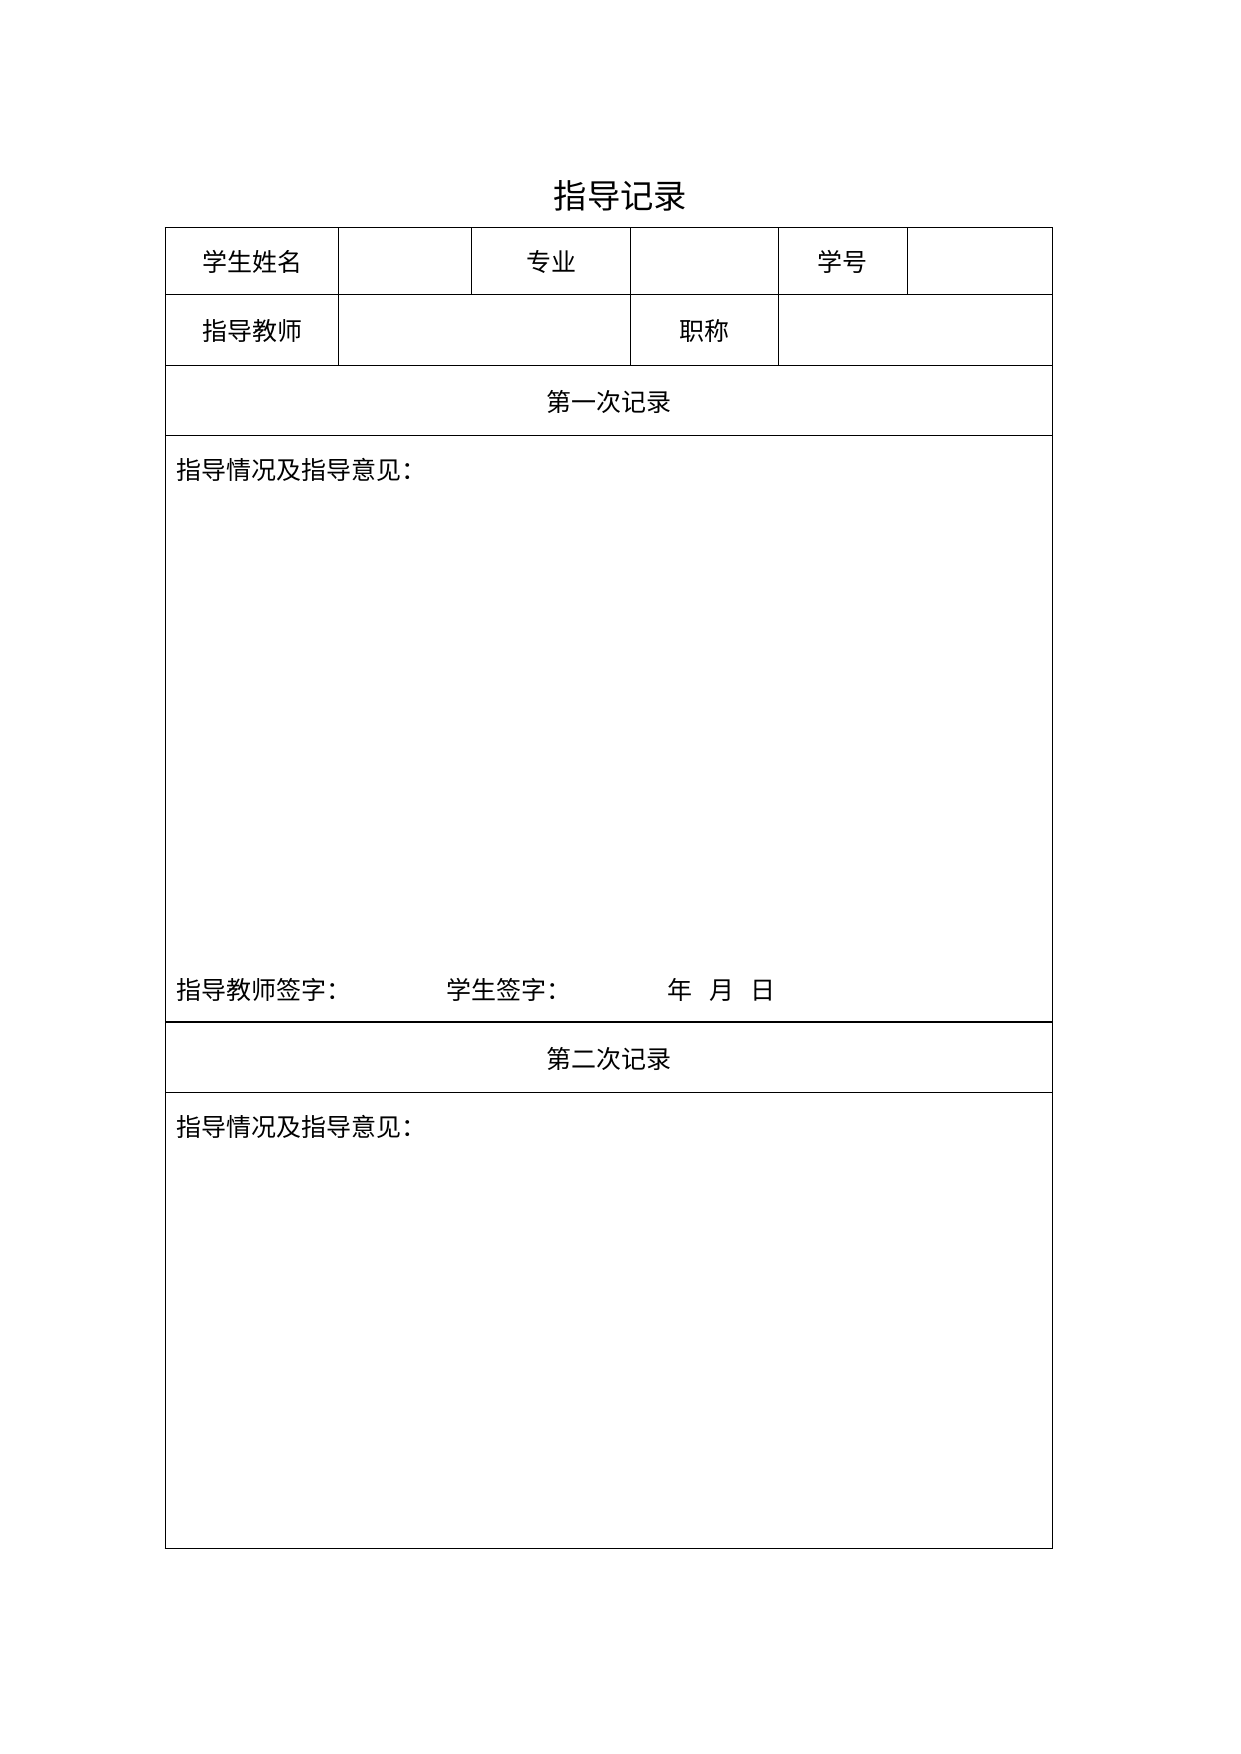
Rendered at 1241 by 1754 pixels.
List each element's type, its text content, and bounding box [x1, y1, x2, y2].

text 指导记录 [187, 162, 1053, 227]
table_cell 职称 [631, 295, 778, 364]
table_cell [779, 295, 1052, 364]
table_header 学生姓名 [166, 228, 338, 294]
table_cell 指导情况及指导意见： 指导教师签字： 学生签字： 年 月 日 [166, 436, 1052, 1021]
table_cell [166, 1093, 1052, 1548]
table_header [339, 228, 471, 294]
table_header [908, 228, 1052, 294]
table_cell 指导教师 [166, 295, 338, 364]
table_header [631, 228, 778, 294]
table_cell [339, 295, 630, 364]
table_cell 第一次记录 [166, 366, 1052, 435]
table_header 专业 [472, 228, 630, 294]
table_cell 第二次记录 [166, 1023, 1052, 1092]
table_header 学号 [779, 228, 907, 294]
